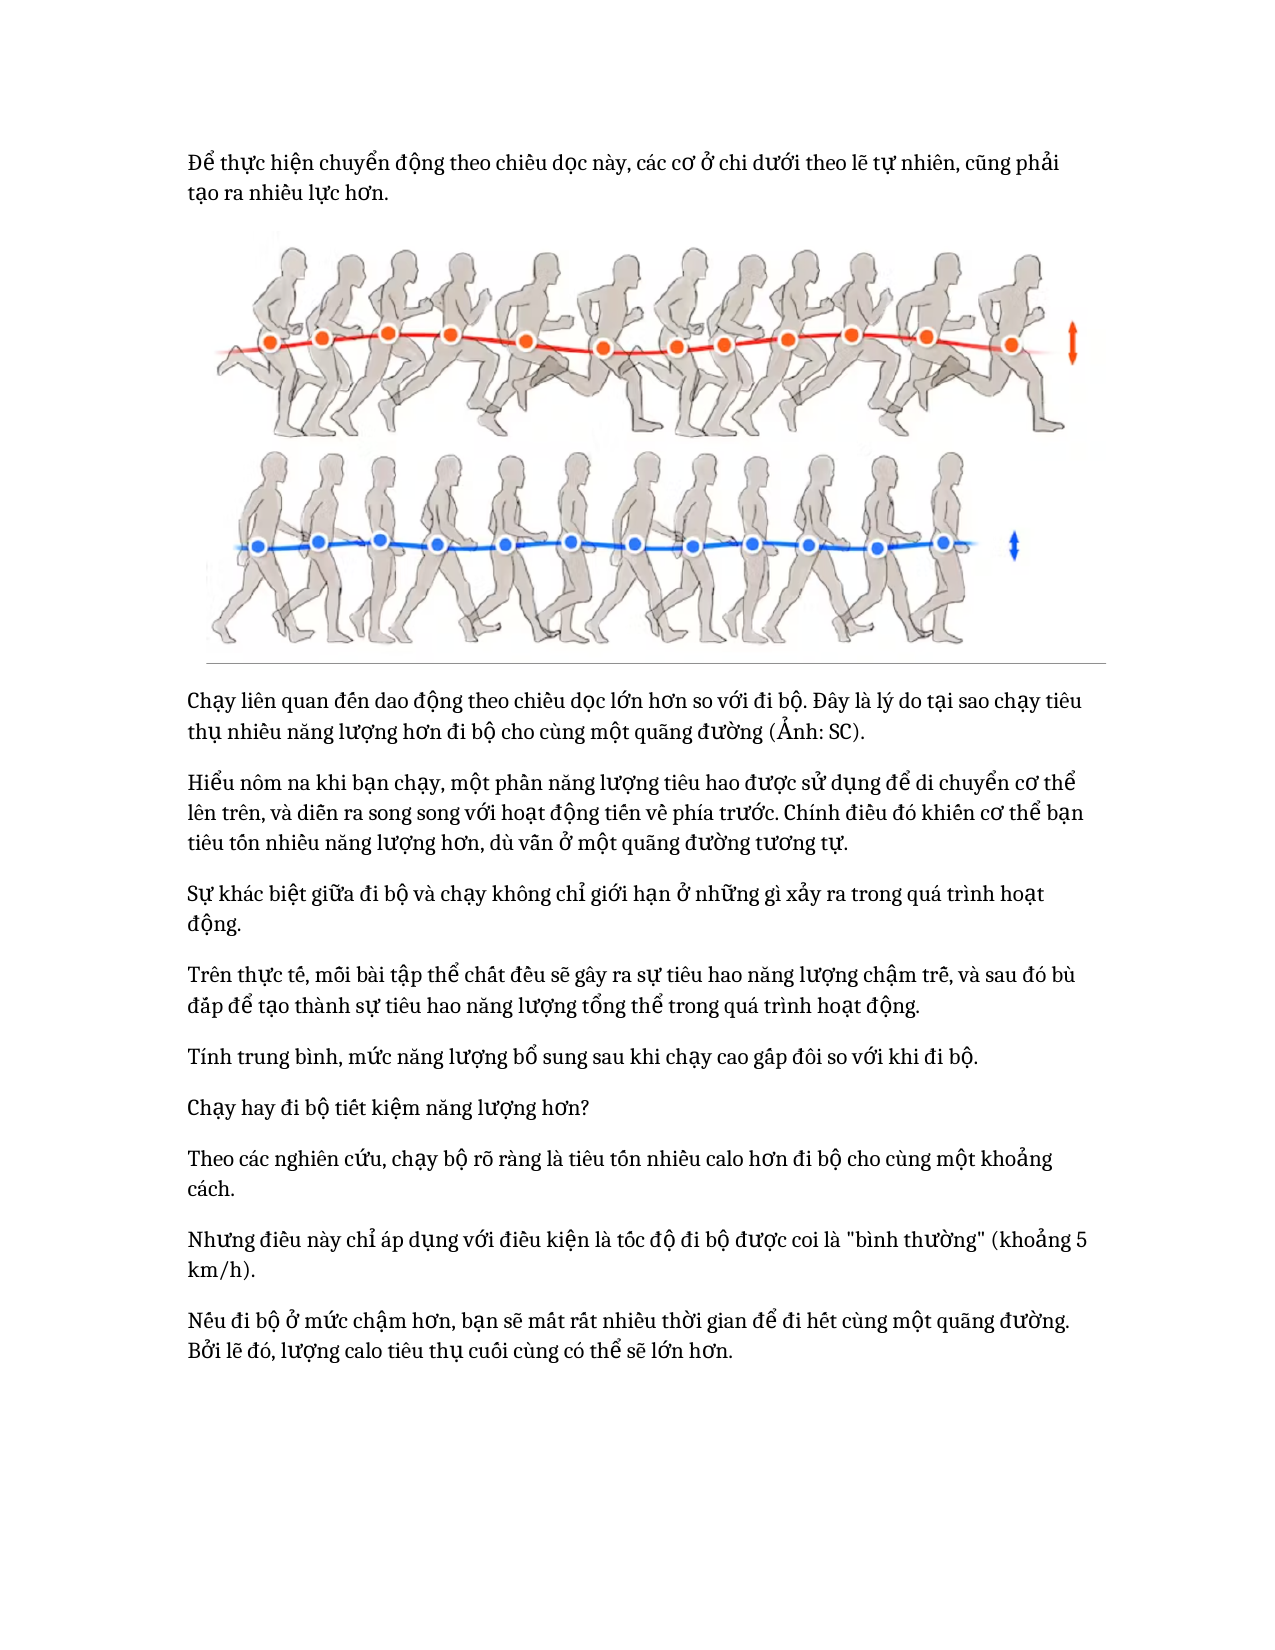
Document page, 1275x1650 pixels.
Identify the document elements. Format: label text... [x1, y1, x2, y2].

text Tính trung bình, mức năng lượng bổ sung sau khi chạy cao gấp đôi so với khi đi bộ. [187, 1043, 1087, 1070]
text Nếu đi bộ ở mức chậm hơn, bạn sẽ mất rất nhiều thời gian để đi hết cùng một quãng đường. Bởi lẽ đó, lượng calo tiêu thụ cuối cùng có thể sẽ lớn hơn. [187, 1308, 1087, 1364]
text Chạy liên quan đến dao động theo chiều dọc lớn hơn so với đi bộ. Đây là lý do tại sao chạy tiêu thụ nhiều năng lượng hơn đi bộ cho cùng một quãng đường (Ảnh: SC). [187, 688, 1087, 745]
text Theo các nghiên cứu, chạy bộ rõ ràng là tiêu tốn nhiều calo hơn đi bộ cho cùng một khoảng cách. [187, 1146, 1087, 1202]
text Hiểu nôm na khi bạn chạy, một phần năng lượng tiêu hao được sử dụng để di chuyển cơ thể lên trên, và diễn ra song song với hoạt động tiến về phía trước. Chính điều đó khiến cơ thể bạn tiêu tốn nhiều năng lượng hơn, dù vẫn ở một quãng đường tương tự. [187, 769, 1087, 856]
text Trên thực tế, mỗi bài tập thể chất đều sẽ gây ra sự tiêu hao năng lượng chậm trễ, và sau đó bù đắp để tạo thành sự tiêu hao năng lượng tổng thể trong quá trình hoạt động. [187, 962, 1087, 1019]
text Sự khác biệt giữa đi bộ và chạy không chỉ giới hạn ở những gì xảy ra trong quá trình hoạt động. [187, 881, 1087, 937]
text Chạy hay đi bộ tiết kiệm năng lượng hơn? [187, 1094, 1087, 1121]
text Nhưng điều này chỉ áp dụng với điều kiện là tốc độ đi bộ được coi là "bình thường" (khoảng 5 km/h). [187, 1227, 1087, 1283]
picture [206, 231, 1107, 664]
text Để thực hiện chuyển động theo chiều dọc này, các cơ ở chi dưới theo lẽ tự nhiên, cũng phải tạo ra nhiều lực hơn. [187, 150, 1087, 207]
